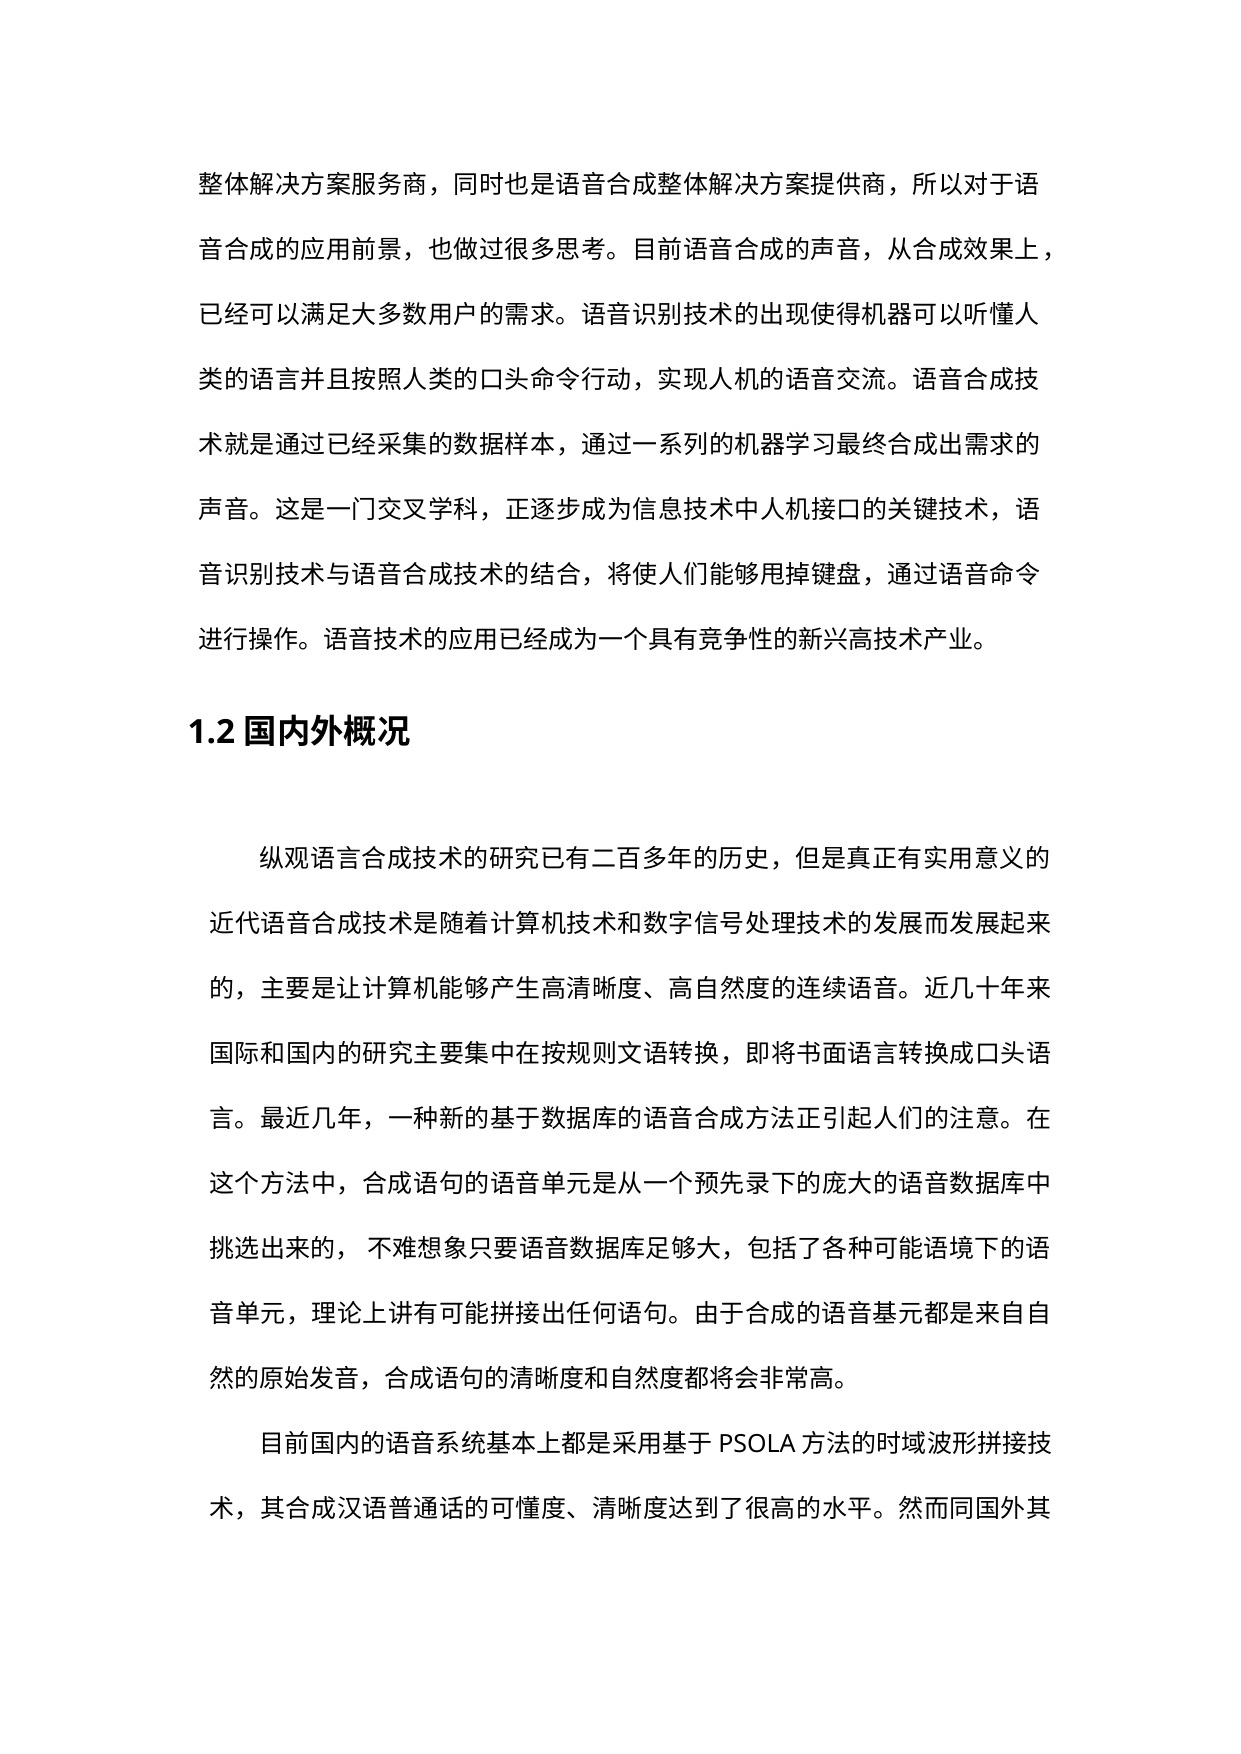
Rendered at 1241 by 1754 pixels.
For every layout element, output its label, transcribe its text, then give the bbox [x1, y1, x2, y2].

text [209, 1409, 1053, 1539]
subtitle 1.2 国内外概况 [187, 697, 1053, 762]
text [198, 150, 1042, 670]
text 纵观语言合成技术的研究已有二百多年的历史，但是真正有实用意义的近代语音合成技术是随着计算机技术和数字信号处理技术的发展而发展起来的，主要是让计算机能够产生高清晰度、高自然度的连续语音。近几十年来国际和国内的研究主要集中在按规则文语转换，即将书面语言转换成口头语言。最近几年，一种新的基于数据库的语音合成方法正引起人们的注意。在这个方法中，合成语句的语音单元是从一个预先录下的庞大的语音数据库中挑选出来的， 不难想象只要语音数据库足够大，包括了各种可能语境下的语音单元，理论上讲有可能拼接出任何语句。由于合成的语音基元都是来自自然的原始发音，合成语句的清晰度和自然度都将会非常高。 [209, 824, 1053, 1409]
